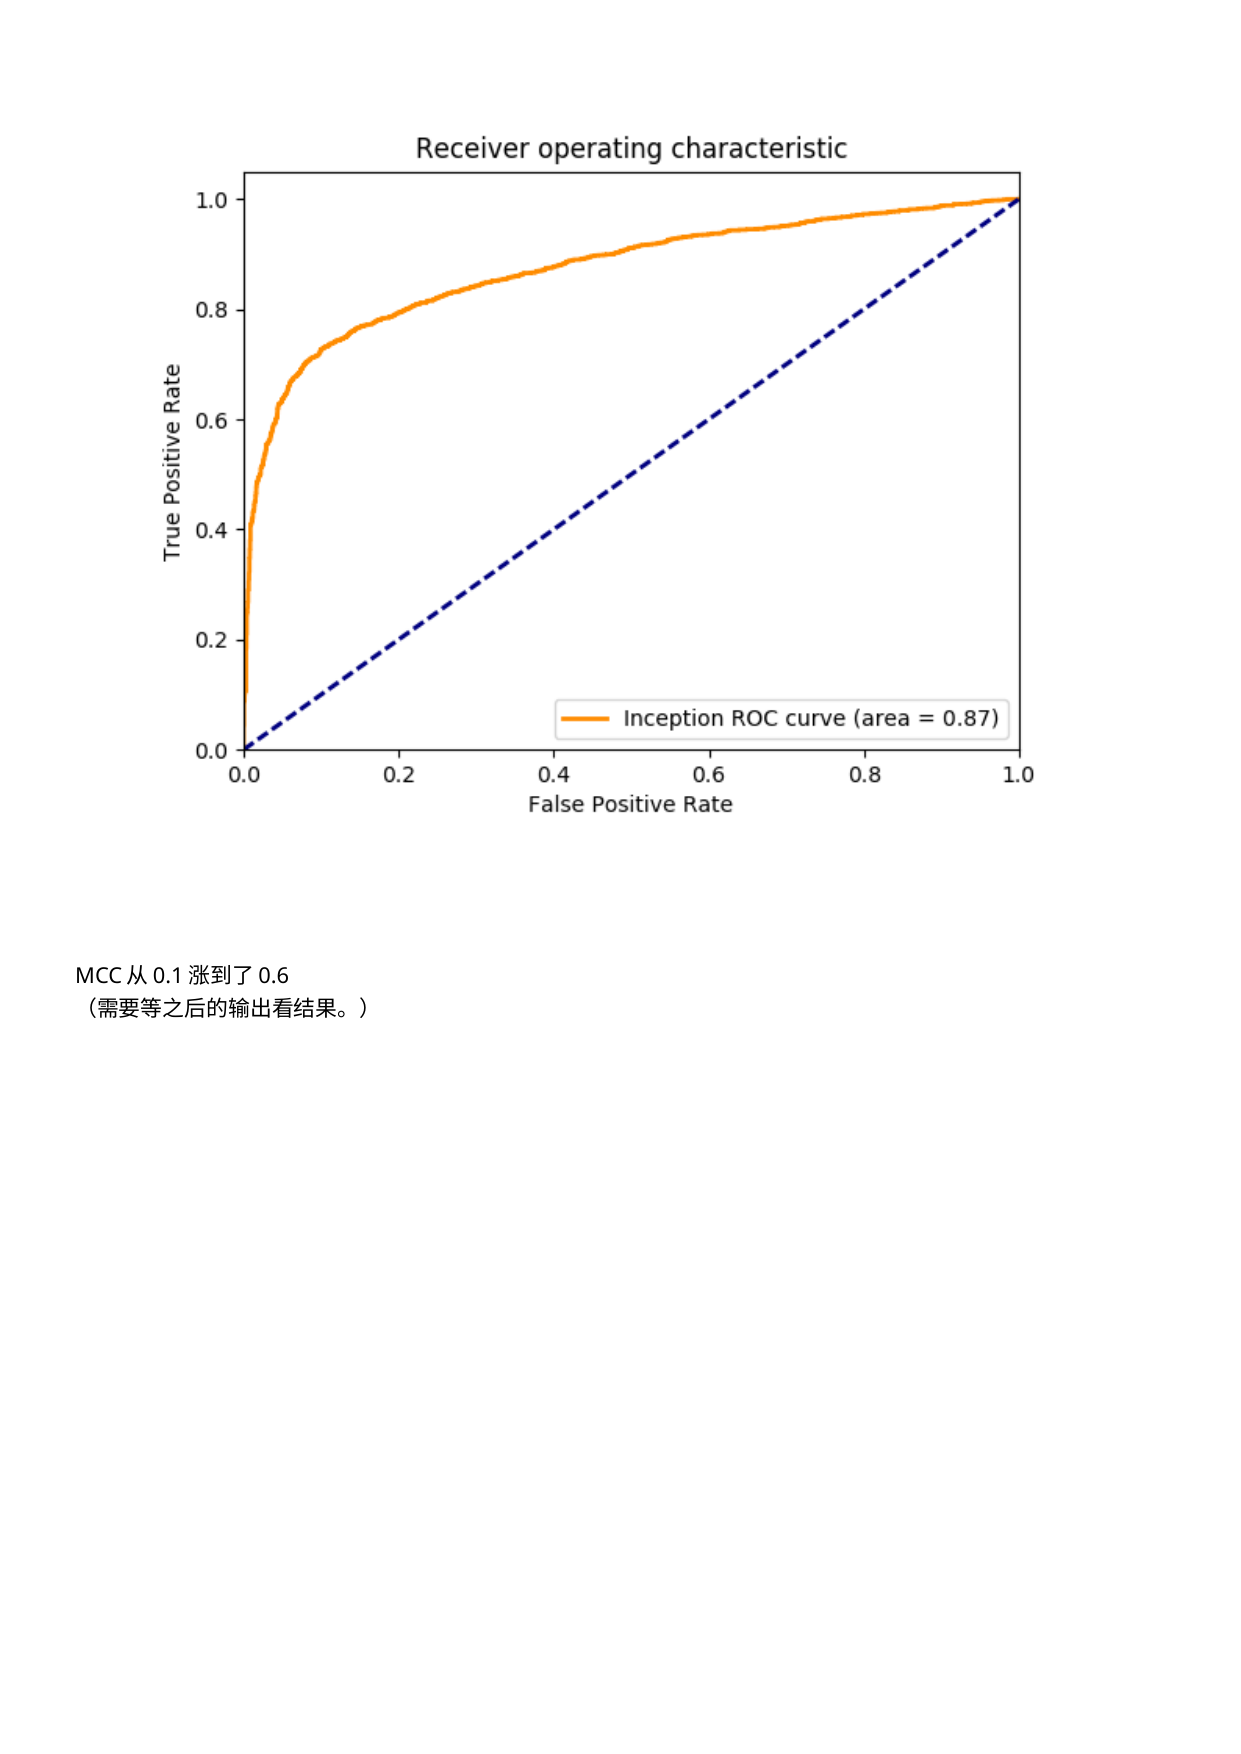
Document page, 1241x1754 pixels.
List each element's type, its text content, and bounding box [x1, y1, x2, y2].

picture [75, 80, 1157, 892]
text （需要等之后的输出看结果。） [75, 991, 1165, 1023]
text MCC从0.1涨到了0.6 [75, 958, 1165, 991]
